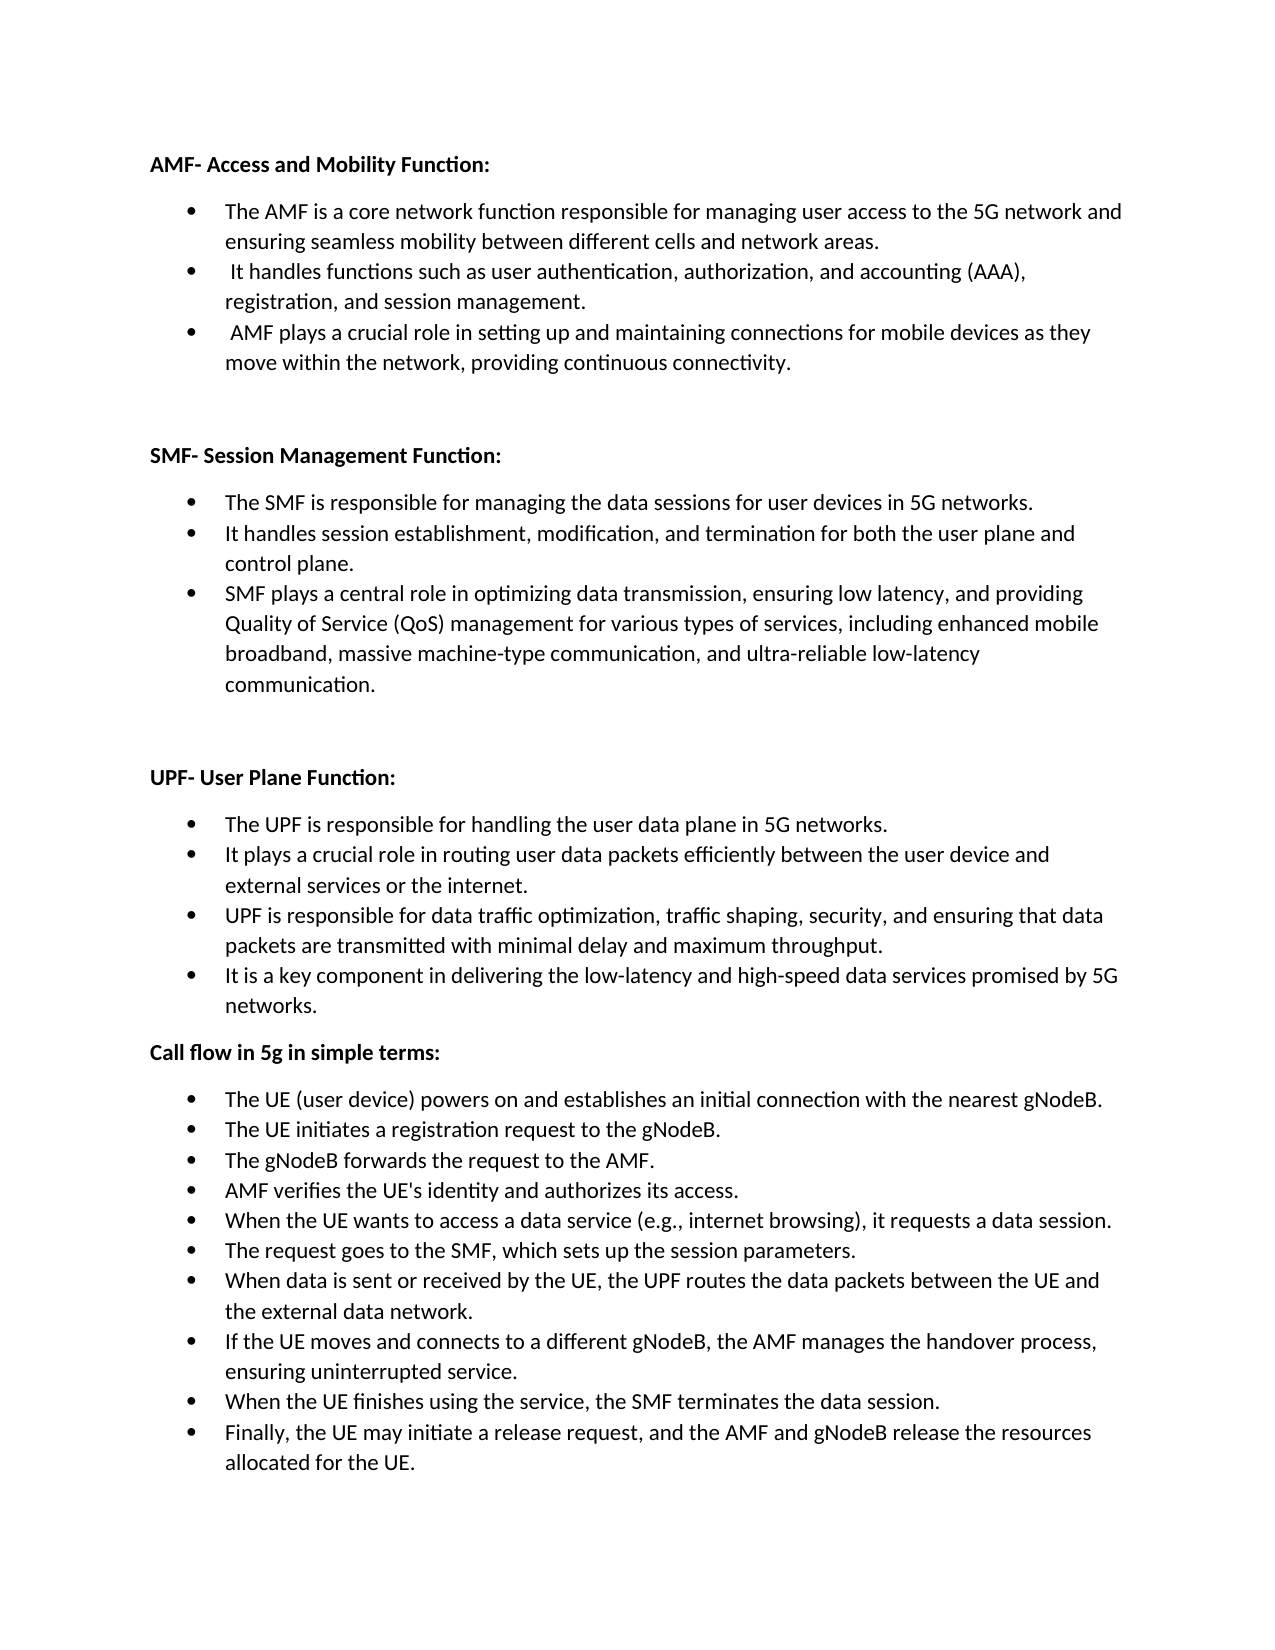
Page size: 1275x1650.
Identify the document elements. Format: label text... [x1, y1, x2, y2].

list It is a key component in delivering the low-latency and high-speed data services promised by 5G networks. [187, 961, 1125, 1020]
list It handles session establishment, modification, and termination for both the user plane and control plane. [187, 519, 1125, 577]
list When the UE wants to access a data service (e.g., internet browsing), it requests a data session. [187, 1206, 1125, 1234]
text UPF- User Plane Function: [150, 763, 1125, 792]
list The UE (user device) powers on and establishes an initial connection with the nearest gNodeB. [187, 1085, 1125, 1113]
list The SMF is responsible for managing the data sessions for user devices in 5G networks. [187, 488, 1125, 517]
list The gNodeB forwards the request to the AMF. [187, 1146, 1125, 1174]
list The request goes to the SMF, which sets up the session parameters. [187, 1236, 1125, 1264]
list UPF is responsible for data traffic optimization, traffic shaping, security, and ensuring that data packets are transmitted with minimal delay and maximum throughput. [187, 901, 1125, 959]
text Call flow in 5g in simple terms: [150, 1038, 1125, 1067]
list When data is sent or received by the UE, the UPF routes the data packets between the UE and the external data network. [187, 1267, 1125, 1325]
list It handles functions such as user authentication, authorization, and accounting (AAA), registration, and session management. [187, 257, 1125, 316]
list The UE initiates a registration request to the gNodeB. [187, 1116, 1125, 1144]
list The UPF is responsible for handling the user data plane in 5G networks. [187, 810, 1125, 838]
list The AMF is a core network function responsible for managing user access to the 5G network and ensuring seamless mobility between different cells and network areas. [187, 197, 1125, 255]
list When the UE finishes using the service, the SMF terminates the data session. [187, 1387, 1125, 1416]
list AMF plays a crucial role in setting up and maintaining connections for mobile devices as they move within the network, providing continuous connectivity. [187, 318, 1125, 376]
list It plays a crucial role in routing user data packets efficiently between the user device and external services or the internet. [187, 841, 1125, 899]
list If the UE moves and connects to a different gNodeB, the AMF manages the handover process, ensuring uninterrupted service. [187, 1327, 1125, 1385]
text AMF- Access and Mobility Function: [150, 150, 1125, 178]
text SMF- Session Management Function: [150, 442, 1125, 470]
list AMF verifies the UE's identity and authorizes its access. [187, 1176, 1125, 1204]
list SMF plays a central role in optimizing data transmission, ensuring low latency, and providing Quality of Service (QoS) management for various types of services, including enhanced mobile broadband, massive machine-type communication, and ultra-reliable low-latency communication. [187, 579, 1125, 698]
list Finally, the UE may initiate a release request, and the AMF and gNodeB release the resources allocated for the UE. [187, 1418, 1125, 1476]
